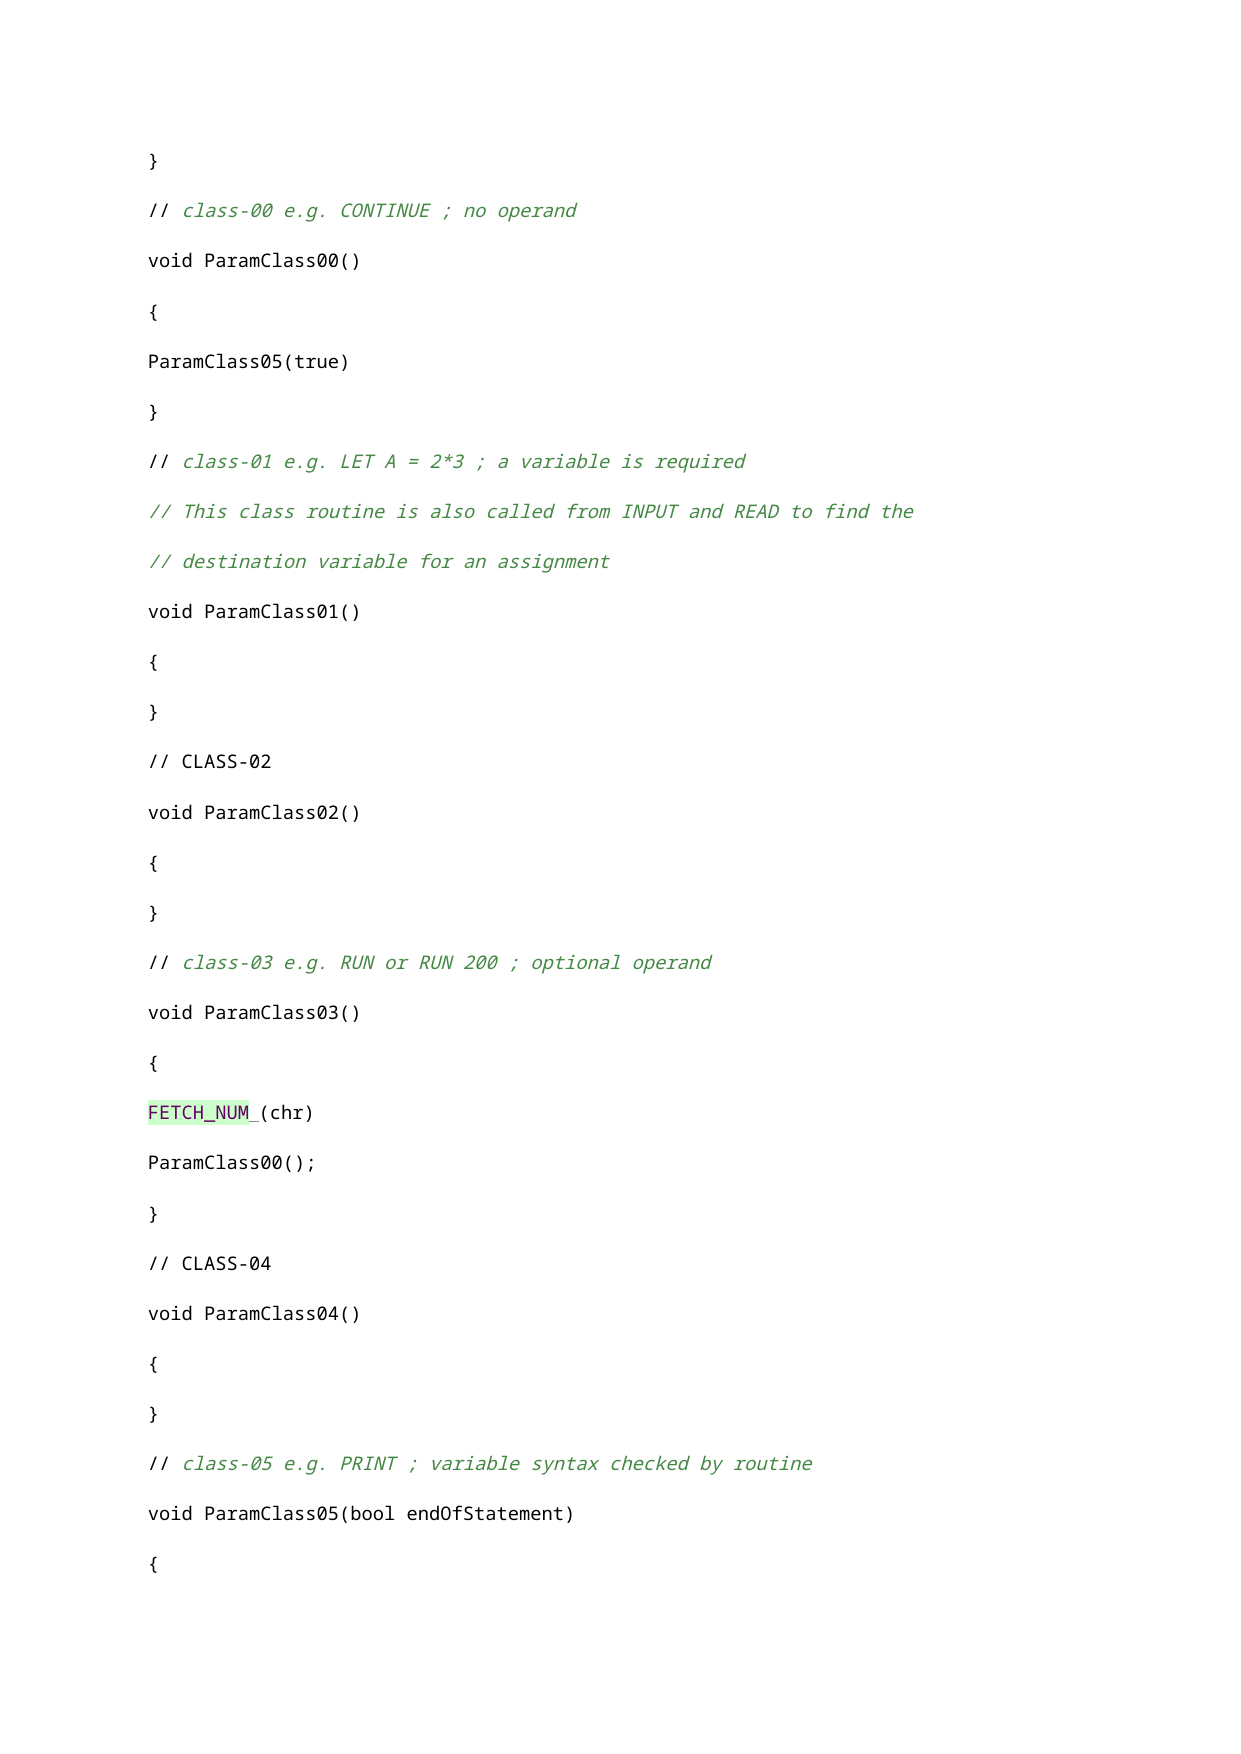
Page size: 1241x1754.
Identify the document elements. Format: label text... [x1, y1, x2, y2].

text } [148, 148, 1093, 173]
text // class-03 e.g. RUN or RUN 200 ; optional operand [148, 949, 1093, 975]
text // class-01 e.g. LET A = 2*3 ; a variable is required [148, 448, 1093, 474]
text void ParamClass01() [148, 598, 1093, 624]
text } [148, 1400, 1093, 1426]
text // This class routine is also called from INPUT and READ to find the [148, 498, 1093, 524]
text { [148, 649, 1093, 674]
text { [148, 1350, 1093, 1376]
text { [148, 298, 1093, 323]
text { [148, 1049, 1093, 1075]
text void ParamClass04() [148, 1300, 1093, 1326]
text } [148, 398, 1093, 424]
text void ParamClass03() [148, 999, 1093, 1025]
text void ParamClass00() [148, 248, 1093, 273]
text { [148, 1551, 1093, 1576]
text // class-00 e.g. CONTINUE ; no operand [148, 198, 1093, 223]
text // CLASS-02 [148, 749, 1093, 774]
text // destination variable for an assignment [148, 548, 1093, 574]
text FETCH_NUM (chr) [148, 1099, 1093, 1125]
text // class-05 e.g. PRINT ; variable syntax checked by routine [148, 1450, 1093, 1476]
text } [148, 699, 1093, 724]
text ParamClass05(true) [148, 348, 1093, 373]
text } [148, 899, 1093, 925]
text // CLASS-04 [148, 1250, 1093, 1275]
text } [148, 1200, 1093, 1225]
text void ParamClass05(bool endOfStatement) [148, 1500, 1093, 1526]
text { [148, 849, 1093, 874]
text void ParamClass02() [148, 799, 1093, 824]
text ParamClass00(); [148, 1150, 1093, 1175]
